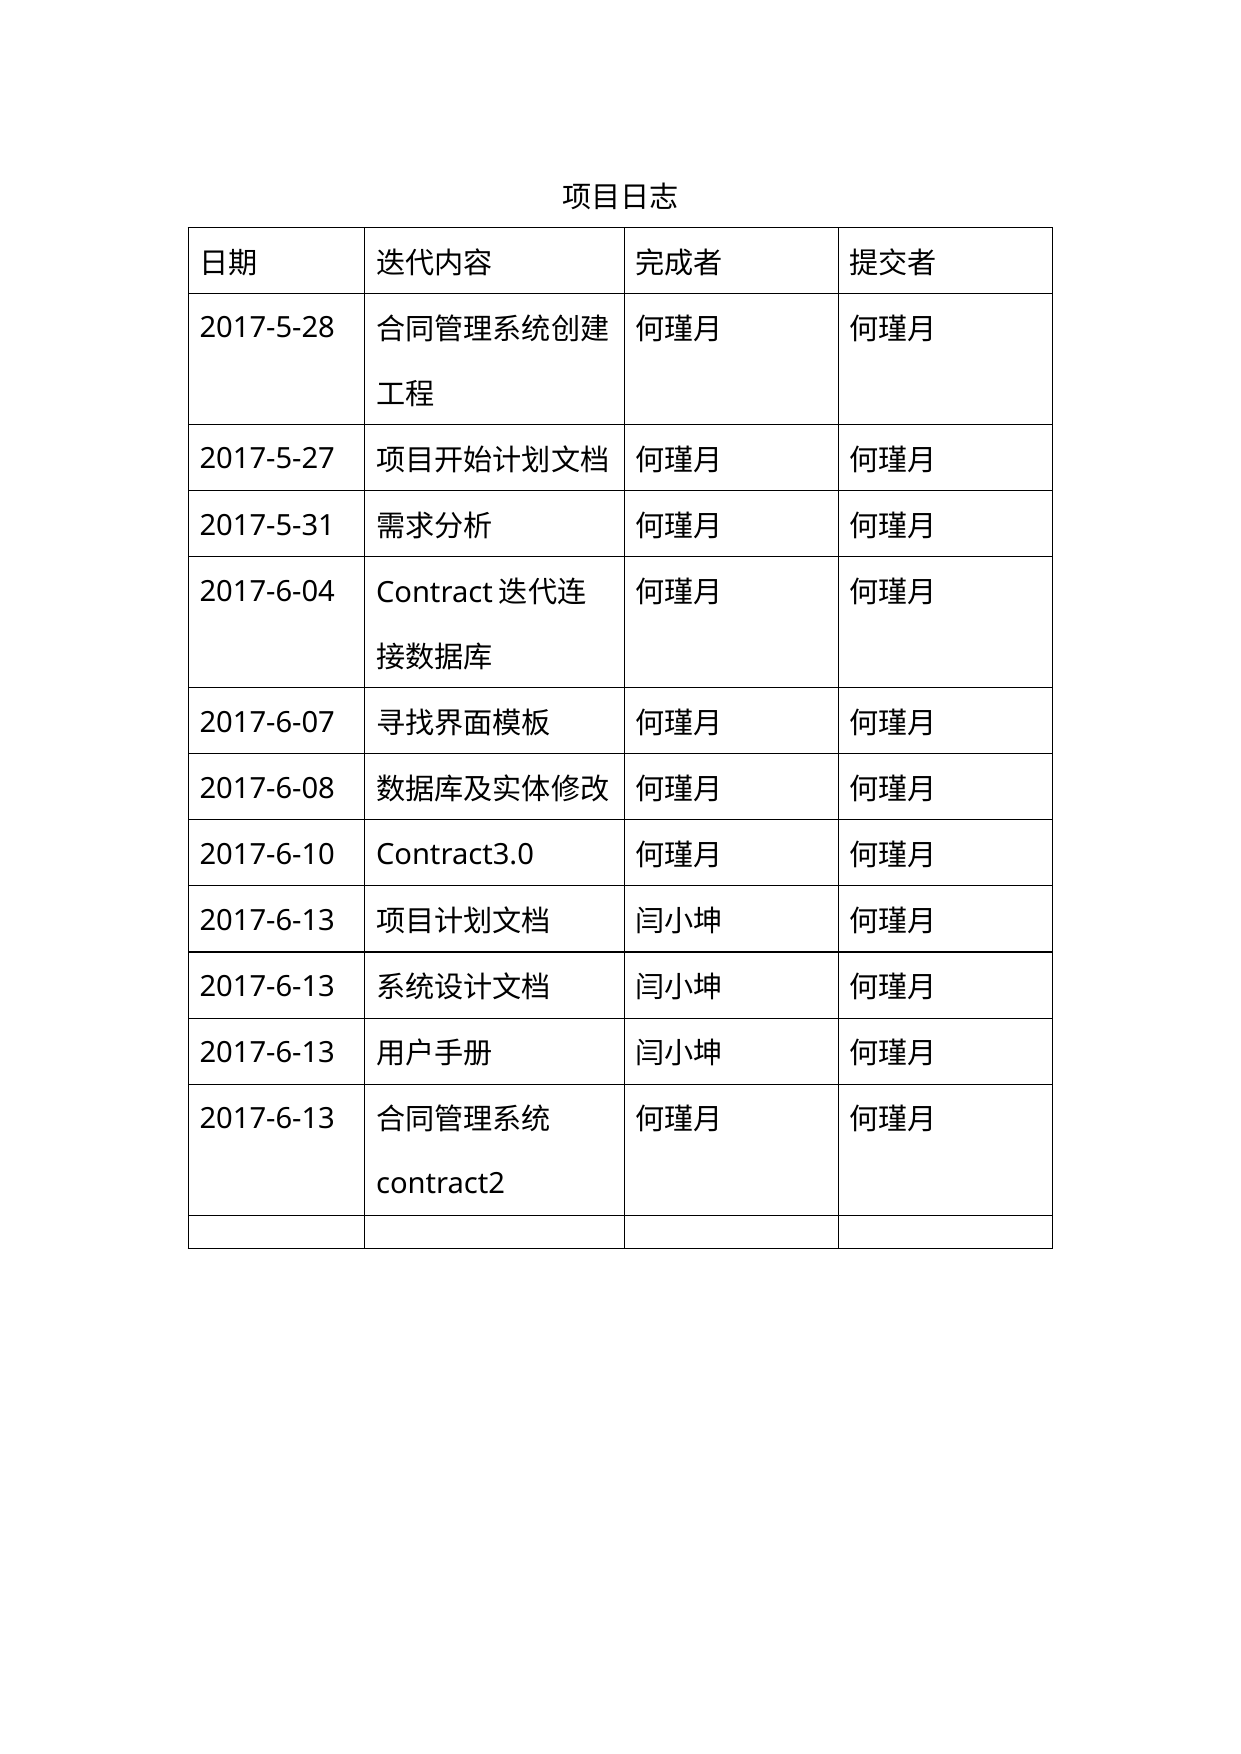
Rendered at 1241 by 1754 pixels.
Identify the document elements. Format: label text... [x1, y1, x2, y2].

table_cell 2017-6-08 [189, 754, 364, 819]
table_cell [625, 1216, 838, 1248]
table_cell 何瑾月 [839, 1019, 1052, 1083]
table_cell 何瑾月 [839, 491, 1052, 556]
table_cell 何瑾月 [625, 425, 838, 490]
table_cell [365, 1216, 624, 1248]
table_cell 何瑾月 [625, 754, 838, 819]
table_header 完成者 [625, 228, 838, 293]
table_cell 何瑾月 [625, 820, 838, 885]
table_cell 用户手册 [365, 1019, 624, 1083]
table_cell 何瑾月 [625, 294, 838, 424]
table_cell [839, 1216, 1052, 1248]
table_cell 2017-5-31 [189, 491, 364, 556]
table_cell 何瑾月 [839, 953, 1052, 1017]
table_cell [189, 1216, 364, 1248]
table_cell 何瑾月 [839, 425, 1052, 490]
table_cell 系统设计文档 [365, 953, 624, 1017]
table_cell 项目开始计划文档 [365, 425, 624, 490]
table_cell 2017-6-13 [189, 1085, 364, 1214]
table_cell 何瑾月 [839, 294, 1052, 424]
text 项目日志 [187, 162, 1053, 227]
table_cell 2017-6-04 [189, 557, 364, 687]
table_cell 何瑾月 [839, 754, 1052, 819]
table_header 提交者 [839, 228, 1052, 293]
table_cell 何瑾月 [839, 688, 1052, 753]
table_cell 何瑾月 [839, 1085, 1052, 1214]
table_cell 何瑾月 [839, 886, 1052, 951]
table_cell 2017-6-13 [189, 1019, 364, 1083]
table_cell 2017-6-07 [189, 688, 364, 753]
table_header 迭代内容 [365, 228, 624, 293]
table_cell 2017-5-27 [189, 425, 364, 490]
table_cell 寻找界面模板 [365, 688, 624, 753]
table_cell 2017-5-28 [189, 294, 364, 424]
table_cell 2017-6-13 [189, 953, 364, 1017]
table_cell 何瑾月 [839, 557, 1052, 687]
table_cell 闫小坤 [625, 886, 838, 951]
table_cell 何瑾月 [625, 491, 838, 556]
table_cell Contract3.0 [365, 820, 624, 885]
table_cell 合同管理系统创建工程 [365, 294, 624, 424]
table_cell 数据库及实体修改 [365, 754, 624, 819]
table_cell Contract迭代连接数据库 [365, 557, 624, 687]
table_cell 2017-6-13 [189, 886, 364, 951]
table_cell 闫小坤 [625, 1019, 838, 1083]
table_cell 需求分析 [365, 491, 624, 556]
table_cell 合同管理系统contract2 [365, 1085, 624, 1214]
table_cell 何瑾月 [625, 1085, 838, 1214]
table_cell 闫小坤 [625, 953, 838, 1017]
table_cell 何瑾月 [839, 820, 1052, 885]
table_cell 何瑾月 [625, 557, 838, 687]
table_header 日期 [189, 228, 364, 293]
table_cell 2017-6-10 [189, 820, 364, 885]
table_cell 何瑾月 [625, 688, 838, 753]
table_cell 项目计划文档 [365, 886, 624, 951]
